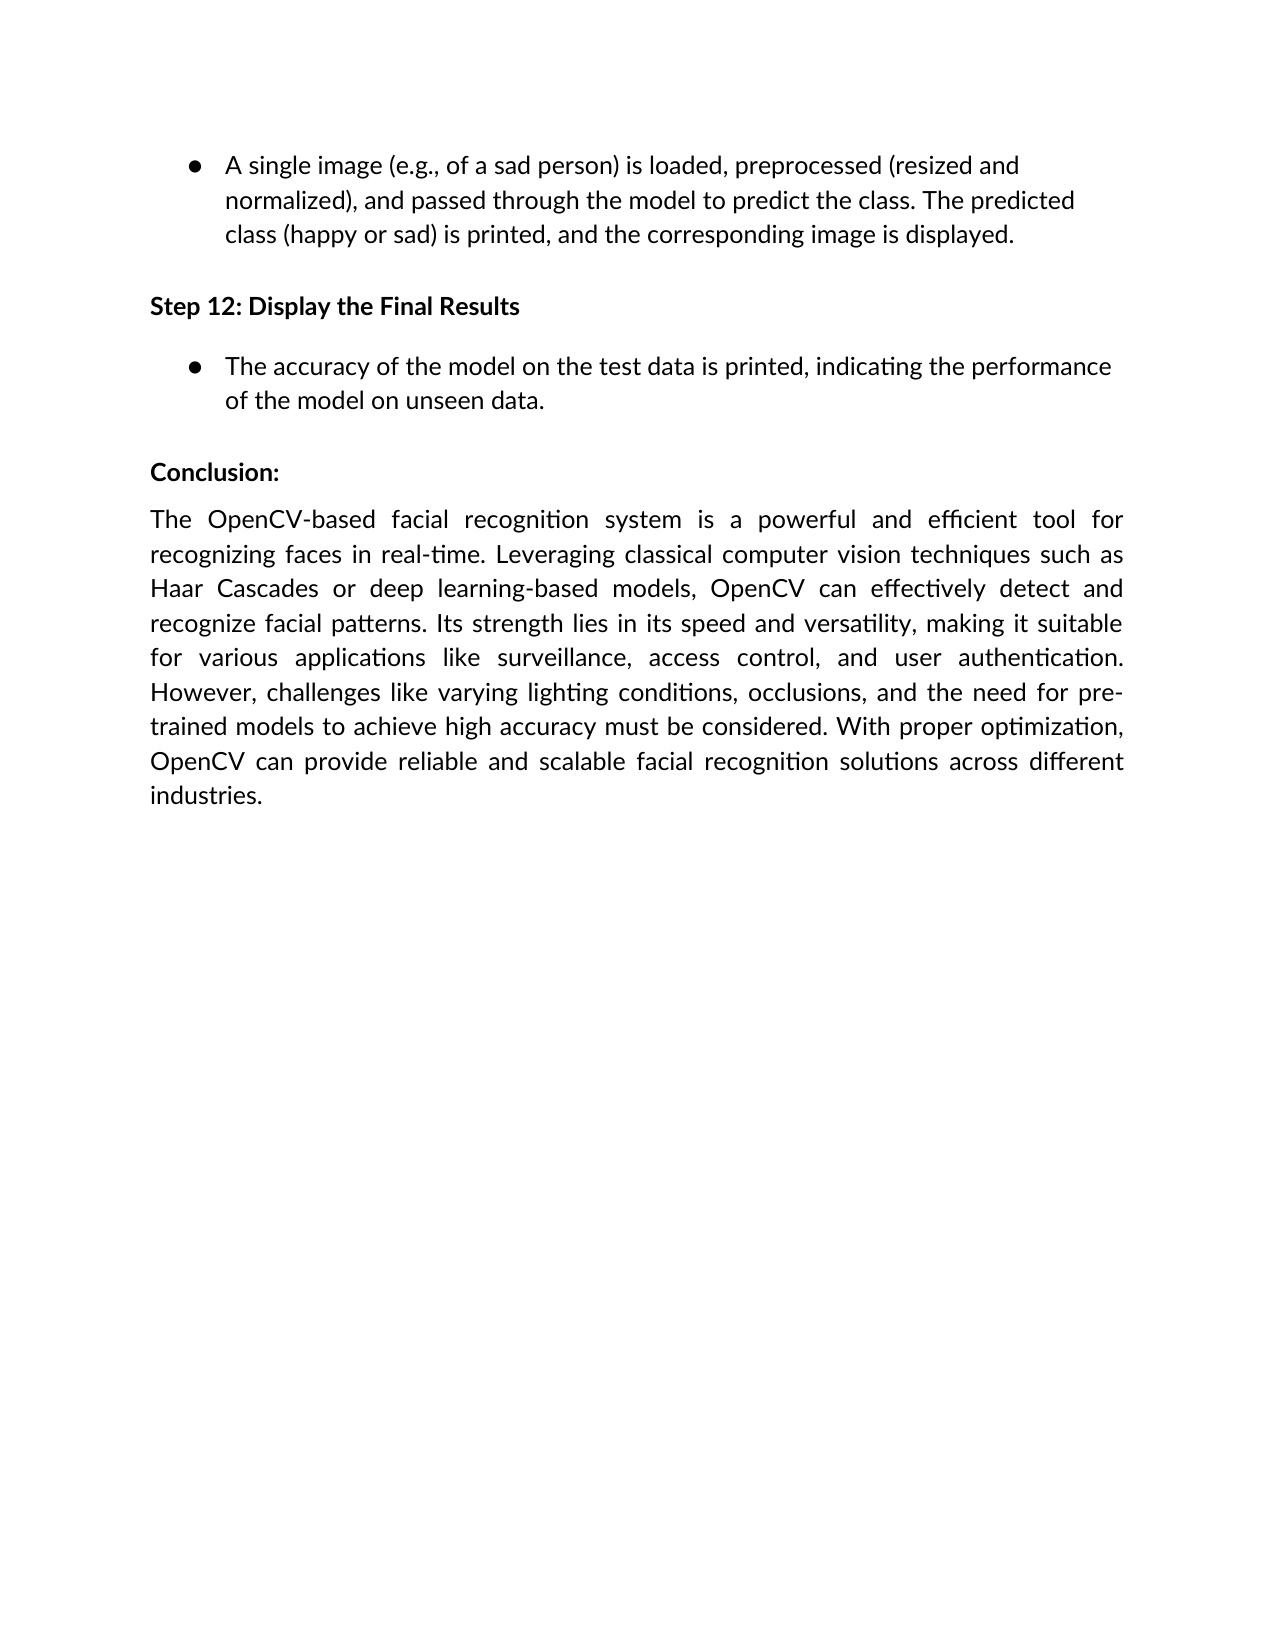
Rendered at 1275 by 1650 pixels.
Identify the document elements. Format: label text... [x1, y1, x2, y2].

list A single image (e.g., of a sad person) is loaded, preprocessed (resized and normalized), and passed through the model to predict the class. The predicted class (happy or sad) is printed, and the corresponding image is displayed. [187, 150, 1125, 249]
text Step 12: Display the Final Results [150, 291, 1125, 321]
text Conclusion: [150, 457, 1125, 487]
text The OpenCV-based facial recognition system is a powerful and efficient tool for recognizing faces in real-time. Leveraging classical computer vision techniques such as Haar Cascades or deep learning-based models, OpenCV can effectively detect and recognize facial patterns. Its strength lies in its speed and versatility, making it suitable for various applications like surveillance, access control, and user authentication. However, challenges like varying lighting conditions, occlusions, and the need for pre-trained models to achieve high accuracy must be considered. With proper optimization, OpenCV can provide reliable and scalable facial recognition solutions across different industries. [150, 504, 1125, 810]
list The accuracy of the model on the test data is printed, indicating the performance of the model on unseen data. [187, 350, 1125, 415]
